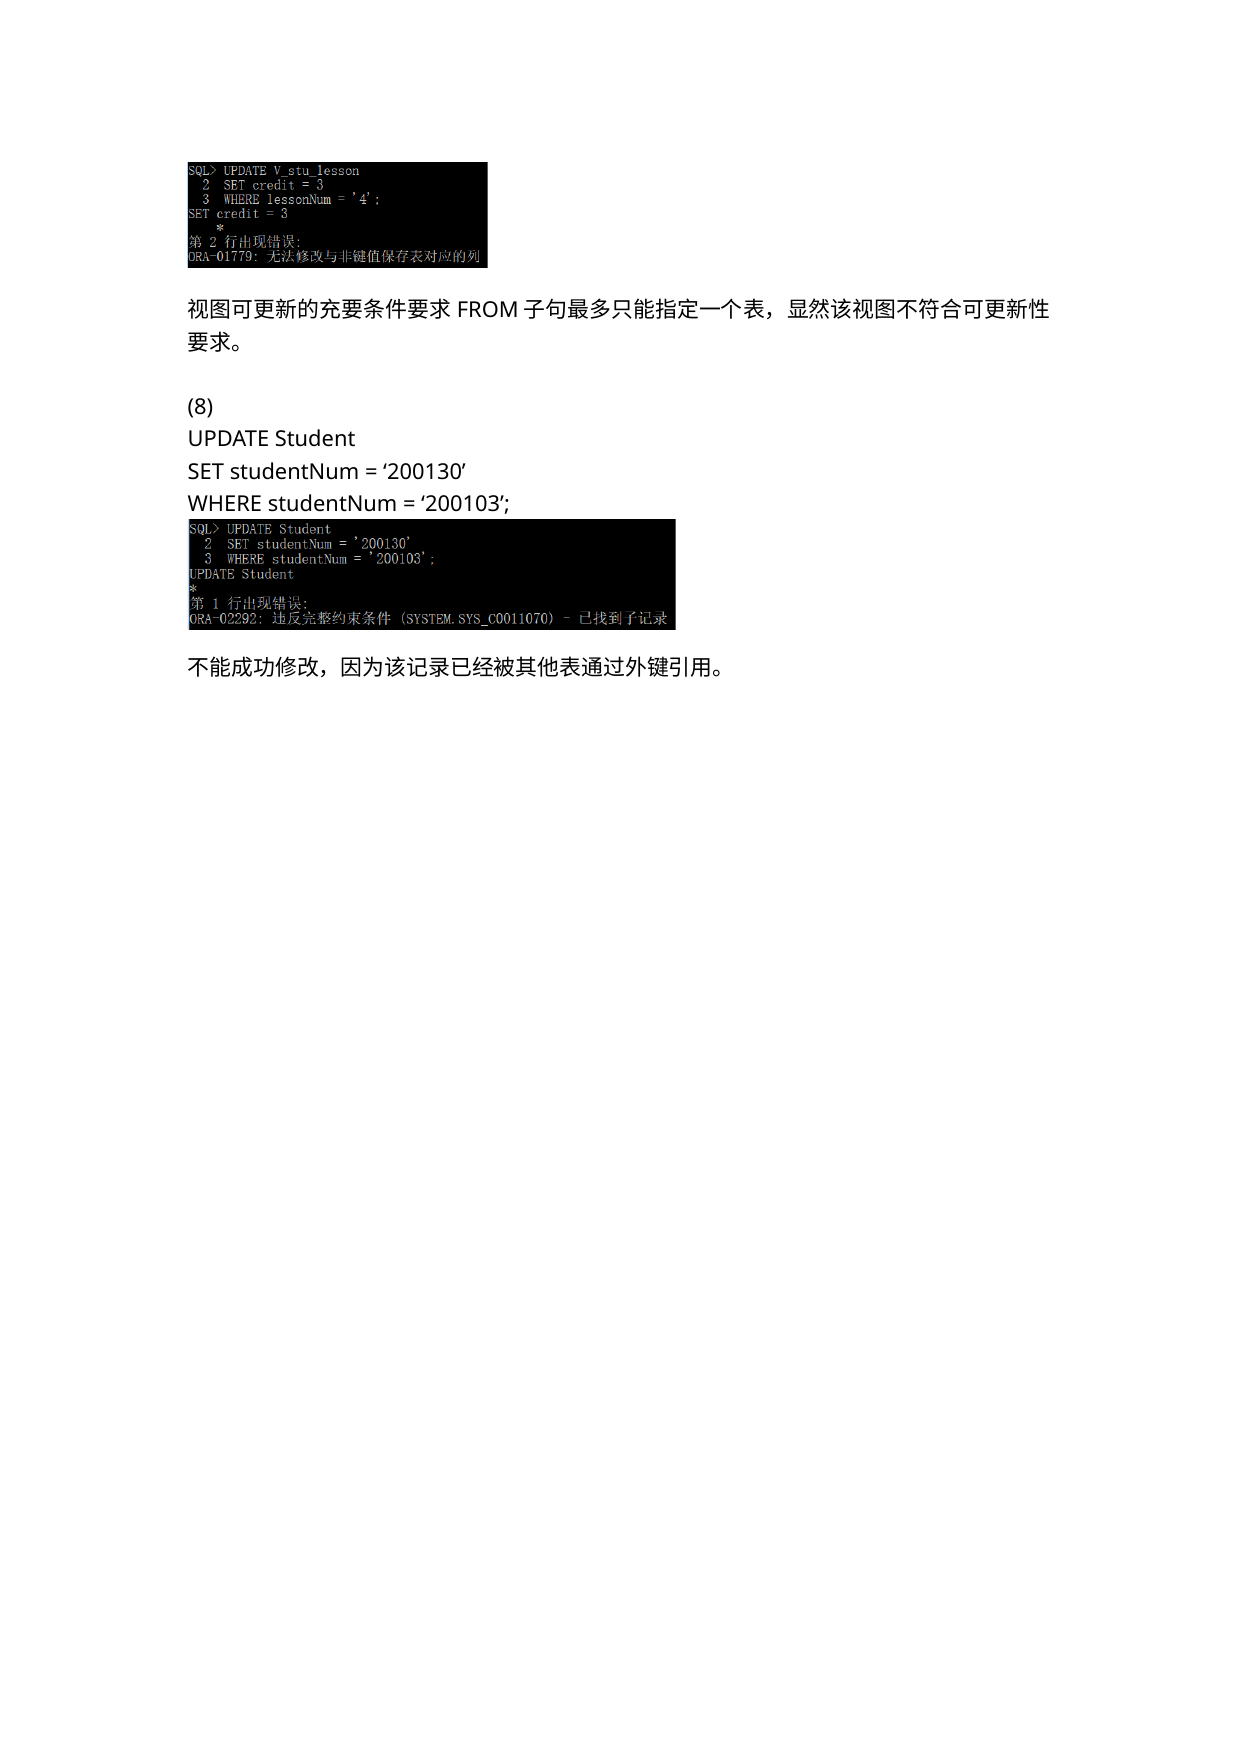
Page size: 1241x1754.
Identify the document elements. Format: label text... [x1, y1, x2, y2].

text WHERE studentNum = ‘200103’; [187, 487, 1053, 519]
picture [187, 519, 676, 630]
text (8) [187, 389, 1053, 422]
text UPDATE Student [187, 422, 1053, 454]
text 视图可更新的充要条件要求FROM子句最多只能指定一个表，显然该视图不符合可更新性要求。 [187, 292, 1053, 357]
text 不能成功修改，因为该记录已经被其他表通过外键引用。 [187, 649, 1053, 682]
text SET studentNum = ‘200130’ [187, 454, 1053, 487]
picture [187, 162, 488, 268]
